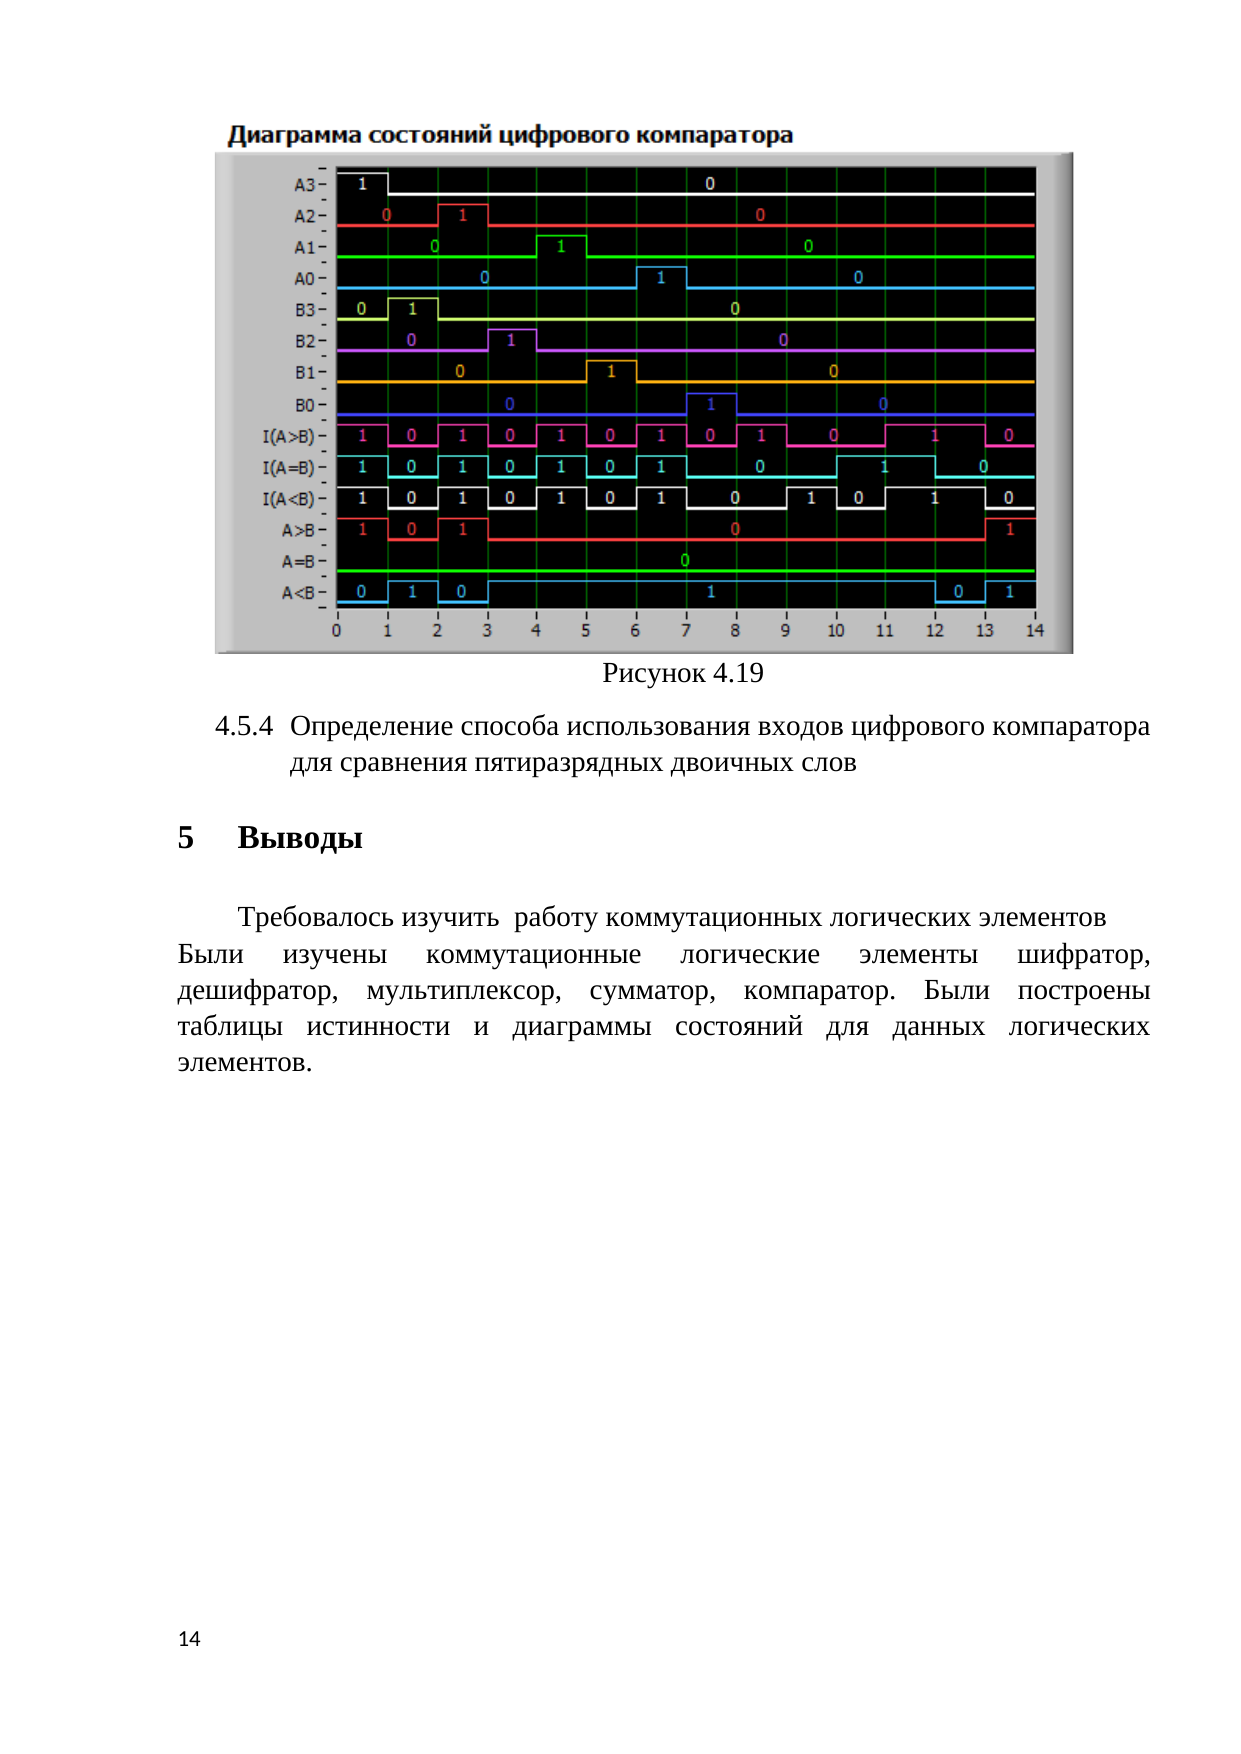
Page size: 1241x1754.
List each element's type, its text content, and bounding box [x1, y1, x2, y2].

list Выводы [177, 817, 1152, 855]
list Требовалось изучить работу коммутационных логических элементов [237, 899, 1152, 933]
list Были изучены коммутационные логические элементы шифратор, дешифратор, мультиплексор, сумматор, компаратор. Были построены таблицы истинности и диаграммы состояний для данных логических элементов. [177, 936, 1152, 1078]
list Определение способа использования входов цифрового компаратора для сравнения пятиразрядных двоичных слов [215, 708, 1152, 778]
picture [214, 118, 1074, 654]
text Рисунок 4.19 [215, 656, 1152, 689]
